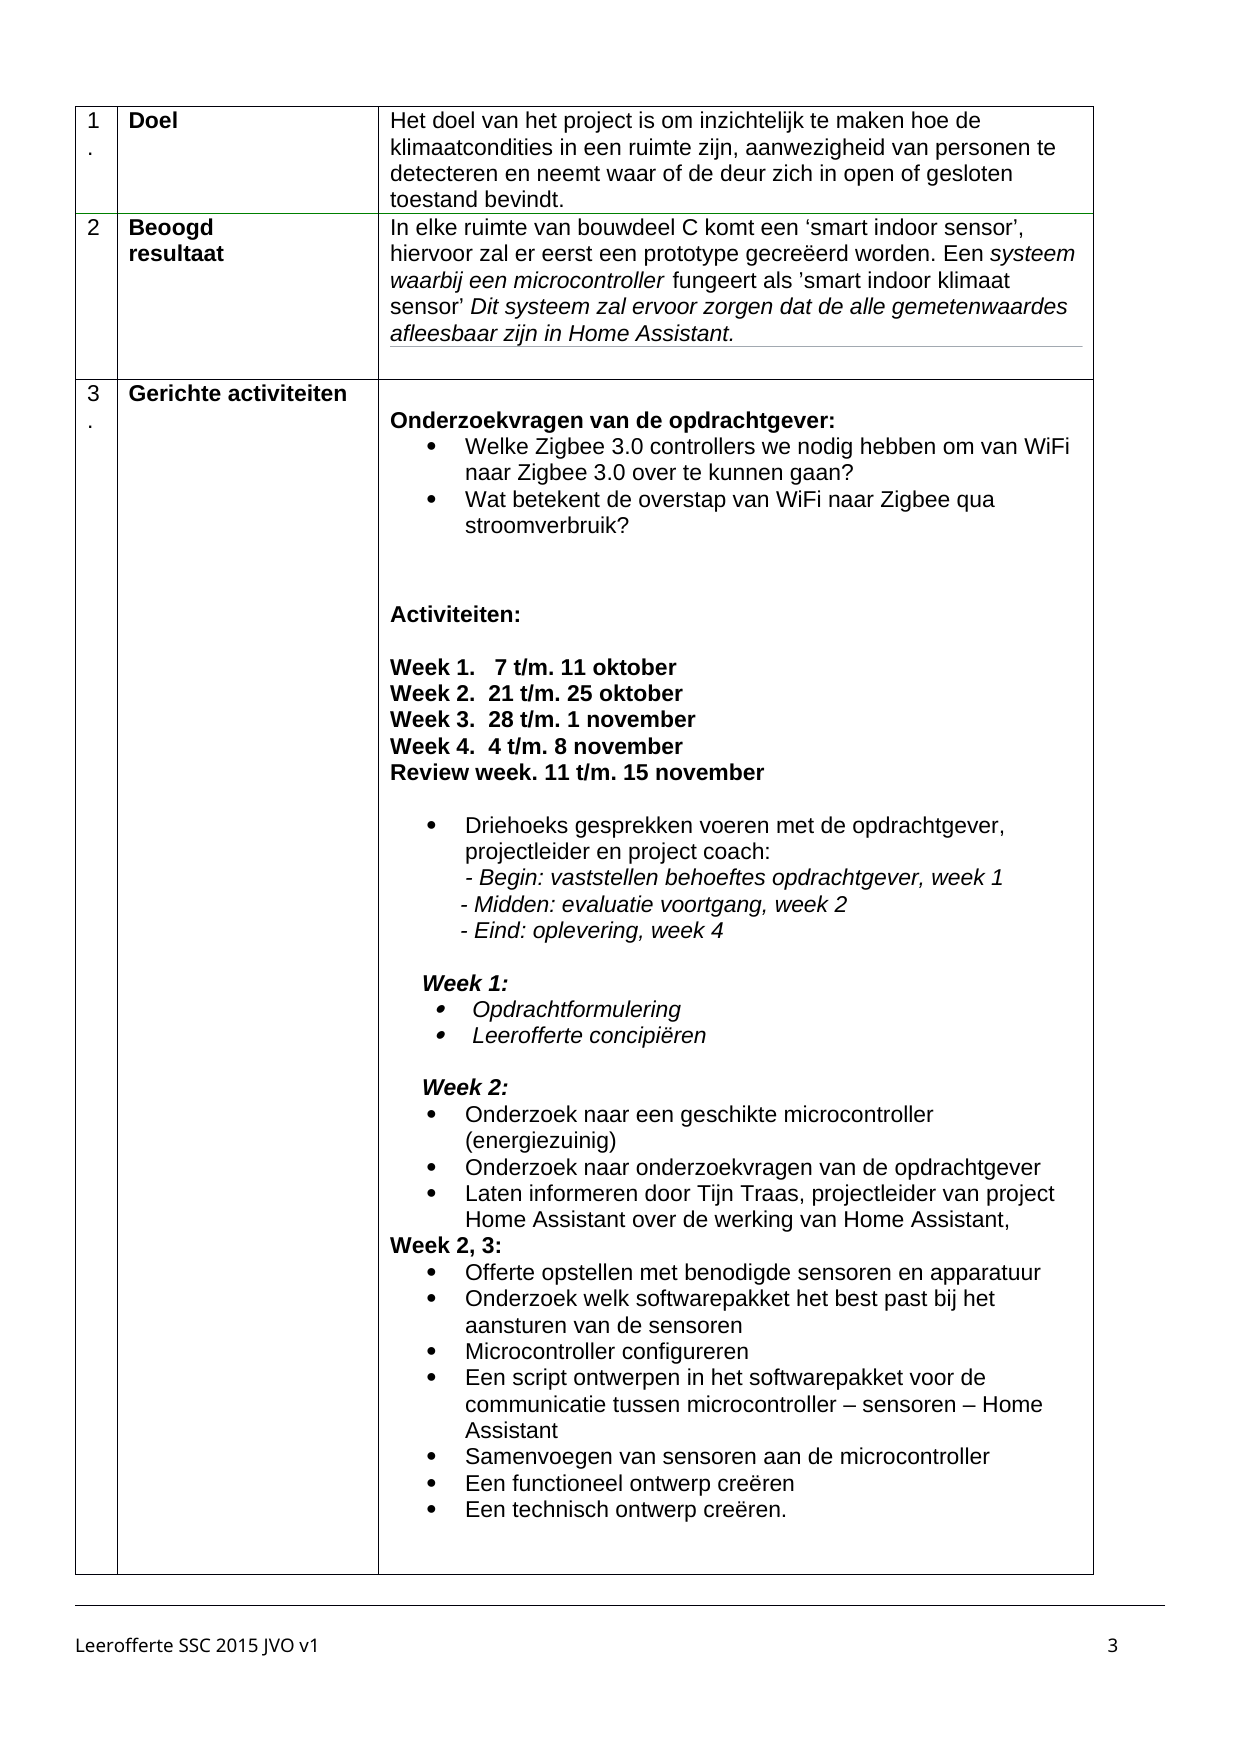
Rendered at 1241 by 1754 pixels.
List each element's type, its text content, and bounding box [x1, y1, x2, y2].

table_cell Beoogd resultaat [118, 214, 378, 379]
table_cell 3. [76, 380, 117, 1574]
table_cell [118, 380, 378, 1574]
table_cell In elke ruimte van bouwdeel C komt een ‘smart indoor sensor’, hiervoor zal er eerst een prototype gecreëerd worden. Een systeem waarbij een microcontroller fungeert als ’smart indoor klimaat sensor’ Dit systeem zal ervoor zorgen dat de alle gemetenwaardes afleesbaar zijn in Home Assistant. [379, 214, 1093, 379]
table_header 1. [76, 107, 117, 212]
table_header Doel [118, 107, 378, 212]
table_header Het doel van het project is om inzichtelijk te maken hoe de klimaatcondities in een ruimte zijn, aanwezigheid van personen te detecteren en neemt waar of de deur zich in open of gesloten toestand bevindt. [379, 107, 1093, 212]
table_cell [379, 380, 1093, 1574]
table_cell 2 [76, 214, 117, 379]
